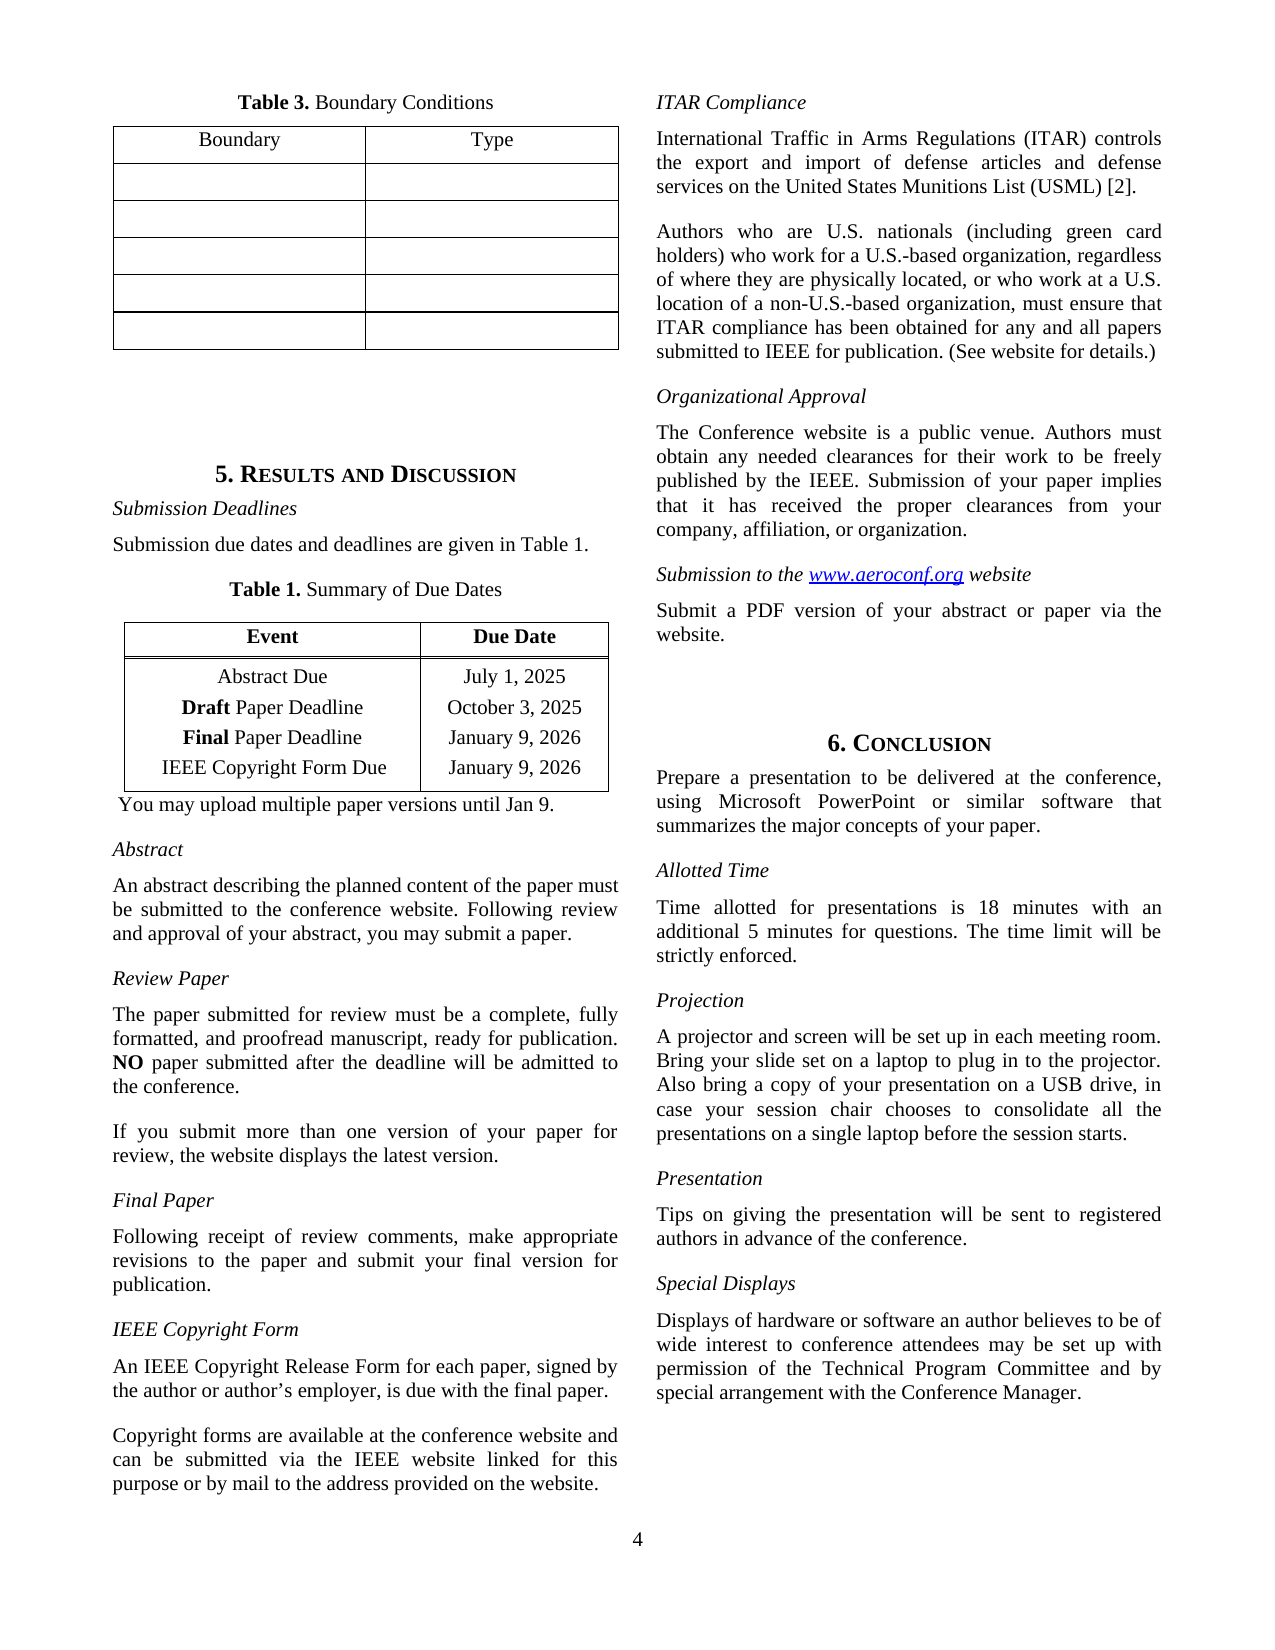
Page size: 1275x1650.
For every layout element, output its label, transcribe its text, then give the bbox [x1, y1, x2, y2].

table_header Type [366, 127, 618, 163]
text Projection [656, 988, 1162, 1012]
table_cell [366, 164, 618, 200]
table_header Boundary [114, 127, 365, 163]
table_header Due Date [421, 623, 608, 656]
table_cell [114, 238, 365, 274]
text The Conference website is a public venue. Authors must obtain any needed clearances for their work to be freely published by the IEEE. Submission of your paper implies that it has received the proper clearances from your company, affiliation, or organization. [656, 420, 1162, 541]
text Final Paper [112, 1188, 619, 1212]
subtitle 6. Conclusion [656, 728, 1162, 757]
table_header Event [125, 623, 420, 656]
text Time allotted for presentations is 18 minutes with an additional 5 minutes for questions. The time limit will be strictly enforced. [656, 895, 1162, 967]
text Abstract [112, 837, 619, 861]
text Tips on giving the presentation will be sent to registered authors in advance of the conference. [656, 1202, 1162, 1250]
table_cell [366, 313, 618, 348]
text ITAR Compliance [656, 90, 1162, 114]
text Presentation [656, 1165, 1162, 1189]
table_cell [366, 275, 618, 311]
text Allotted Time [656, 858, 1162, 882]
text Submission Deadlines [112, 496, 619, 520]
subtitle 5. Results and Discussion [112, 459, 619, 488]
text Organizational Approval [656, 384, 1162, 408]
text Table 3. Boundary Conditions [112, 90, 619, 114]
table_cell [114, 275, 365, 311]
text Special Displays [656, 1271, 1162, 1295]
text Submission to the www.aeroconf.org website [656, 561, 1162, 586]
text International Traffic in Arms Regulations (ITAR) controls the export and import of defense articles and defense services on the United States Munitions List (USML) [2]. [656, 126, 1162, 198]
text An IEEE Copyright Release Form for each paper, signed by the author or author’s employer, is due with the final paper. [112, 1354, 619, 1402]
text IEEE Copyright Form [112, 1317, 619, 1341]
table_cell [366, 238, 618, 274]
text Submission due dates and deadlines are given in Table 1. [112, 532, 619, 556]
text Review Paper [112, 966, 619, 990]
text A projector and screen will be set up in each meeting room. Bring your slide set on a laptop to plug in to the projector. Also bring a copy of your presentation on a USB drive, in case your session chair chooses to consolidate all the presentations on a single laptop before the session starts. [656, 1024, 1162, 1144]
text Prepare a presentation to be delivered at the conference, using Microsoft PowerPoint or similar software that summarizes the major concepts of your paper. [656, 765, 1162, 837]
text The paper submitted for review must be a complete, fully formatted, and proofread manuscript, ready for publication. NO paper submitted after the deadline will be admitted to the conference. [112, 1002, 619, 1098]
table_cell [114, 201, 365, 237]
text If you submit more than one version of your paper for review, the website displays the latest version. [112, 1119, 619, 1167]
table_cell Abstract Due Draft Paper Deadline Final Paper Deadline IEEE Copyright Form Due [125, 659, 420, 791]
table_cell [114, 164, 365, 200]
table_cell [114, 313, 365, 348]
text Table 1. Summary of Due Dates [112, 577, 619, 601]
text Authors who are U.S. nationals (including green card holders) who work for a U.S.-based organization, regardless of where they are physically located, or who work at a U.S. location of a non-U.S.-based organization, must ensure that ITAR compliance has been obtained for any and all papers submitted to IEEE for publication. (See website for details.) [656, 219, 1162, 363]
text Displays of hardware or software an author believes to be of wide interest to conference attendees may be set up with permission of the Technical Program Committee and by special arrangement with the Conference Manager. [656, 1307, 1162, 1404]
text You may upload multiple paper versions until Jan 9. [112, 792, 619, 816]
text Following receipt of review comments, make appropriate revisions to the paper and submit your final version for publication. [112, 1224, 619, 1296]
table_cell July 1, 2025 October 3, 2025 January 9, 2026 January 9, 2026 [421, 659, 608, 791]
text Submit a PDF version of your abstract or paper via the website. [656, 597, 1162, 646]
text Copyright forms are available at the conference website and can be submitted via the IEEE website linked for this purpose or by mail to the address provided on the website. [112, 1423, 619, 1495]
table_cell [366, 201, 618, 237]
text An abstract describing the planned content of the paper must be submitted to the conference website. Following review and approval of your abstract, you may submit a paper. [112, 873, 619, 945]
